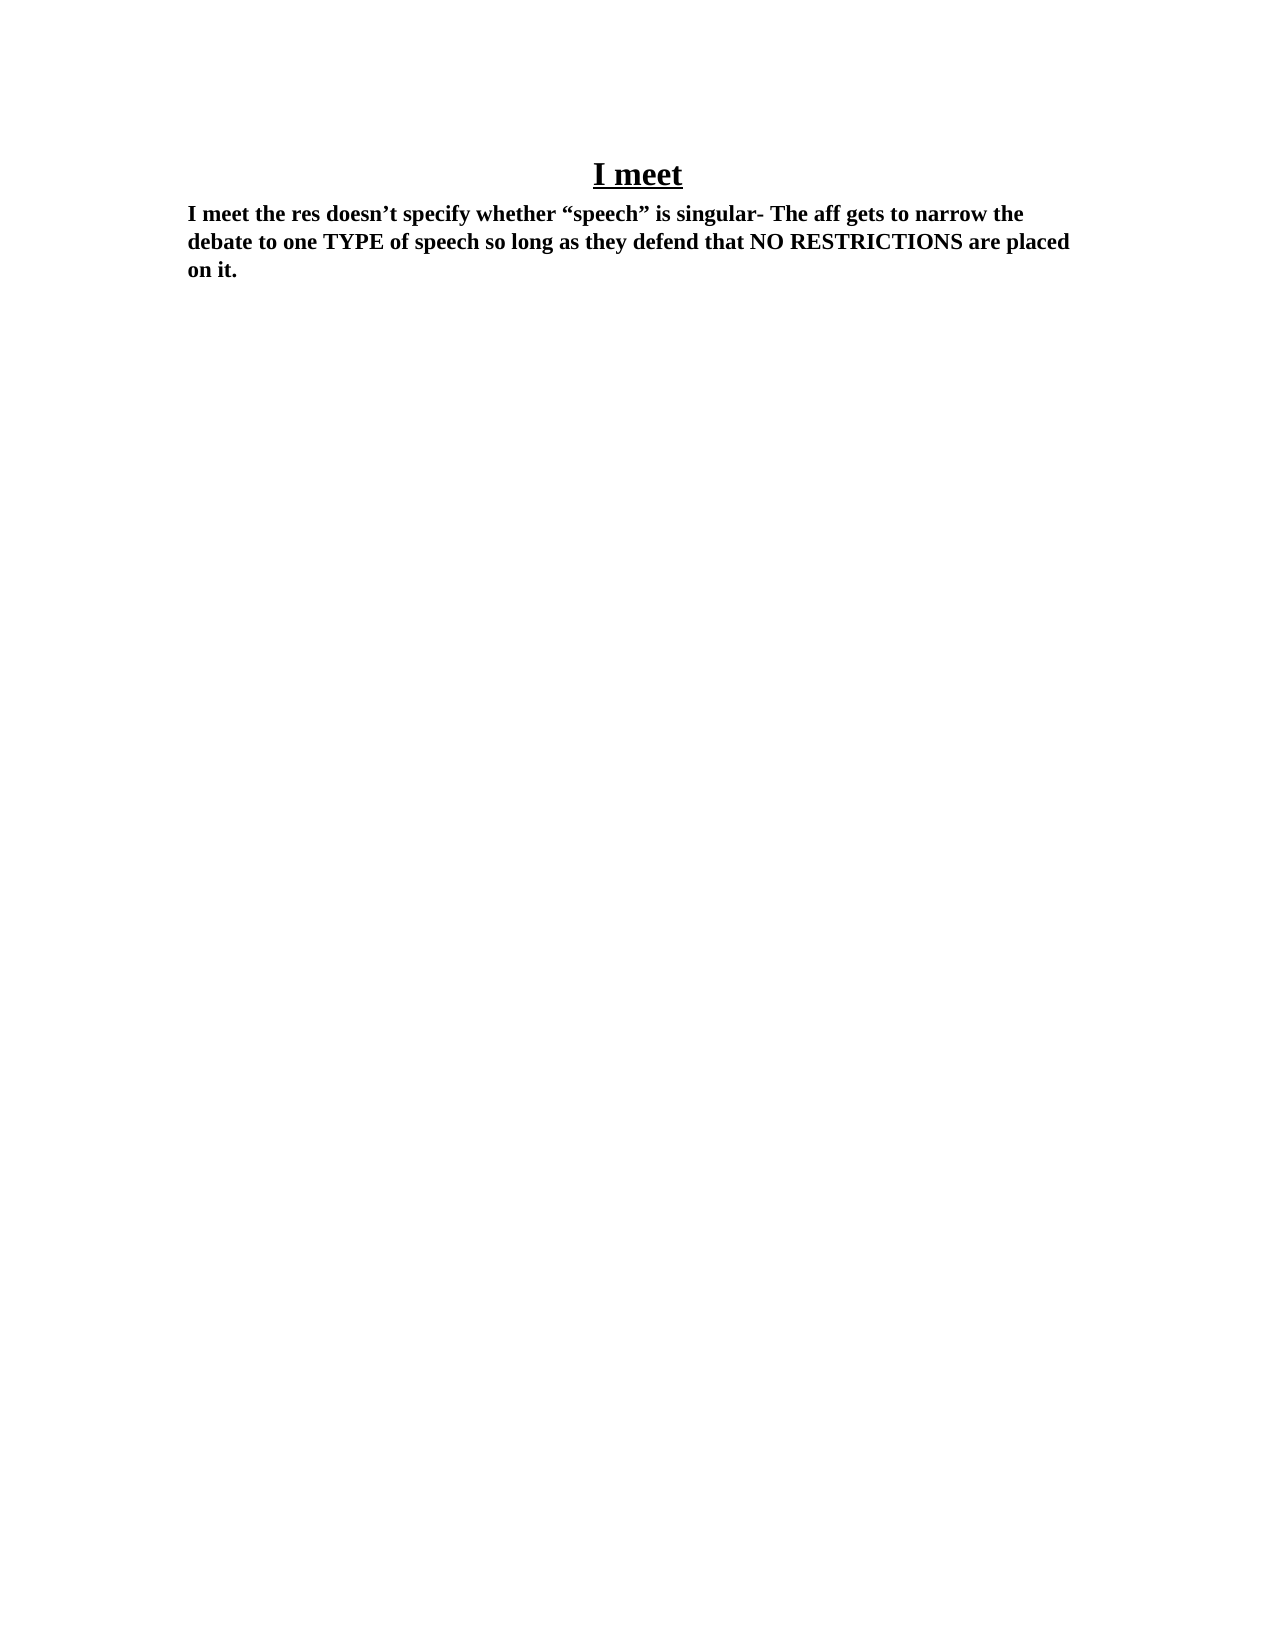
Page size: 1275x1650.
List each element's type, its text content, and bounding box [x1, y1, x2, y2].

subtitle I meet the res doesn’t specify whether “speech” is singular- The aff gets to narrow the debate to one TYPE of speech so long as they defend that NO RESTRICTIONS are placed on it. [187, 200, 1087, 283]
subtitle I meet [187, 154, 1087, 192]
